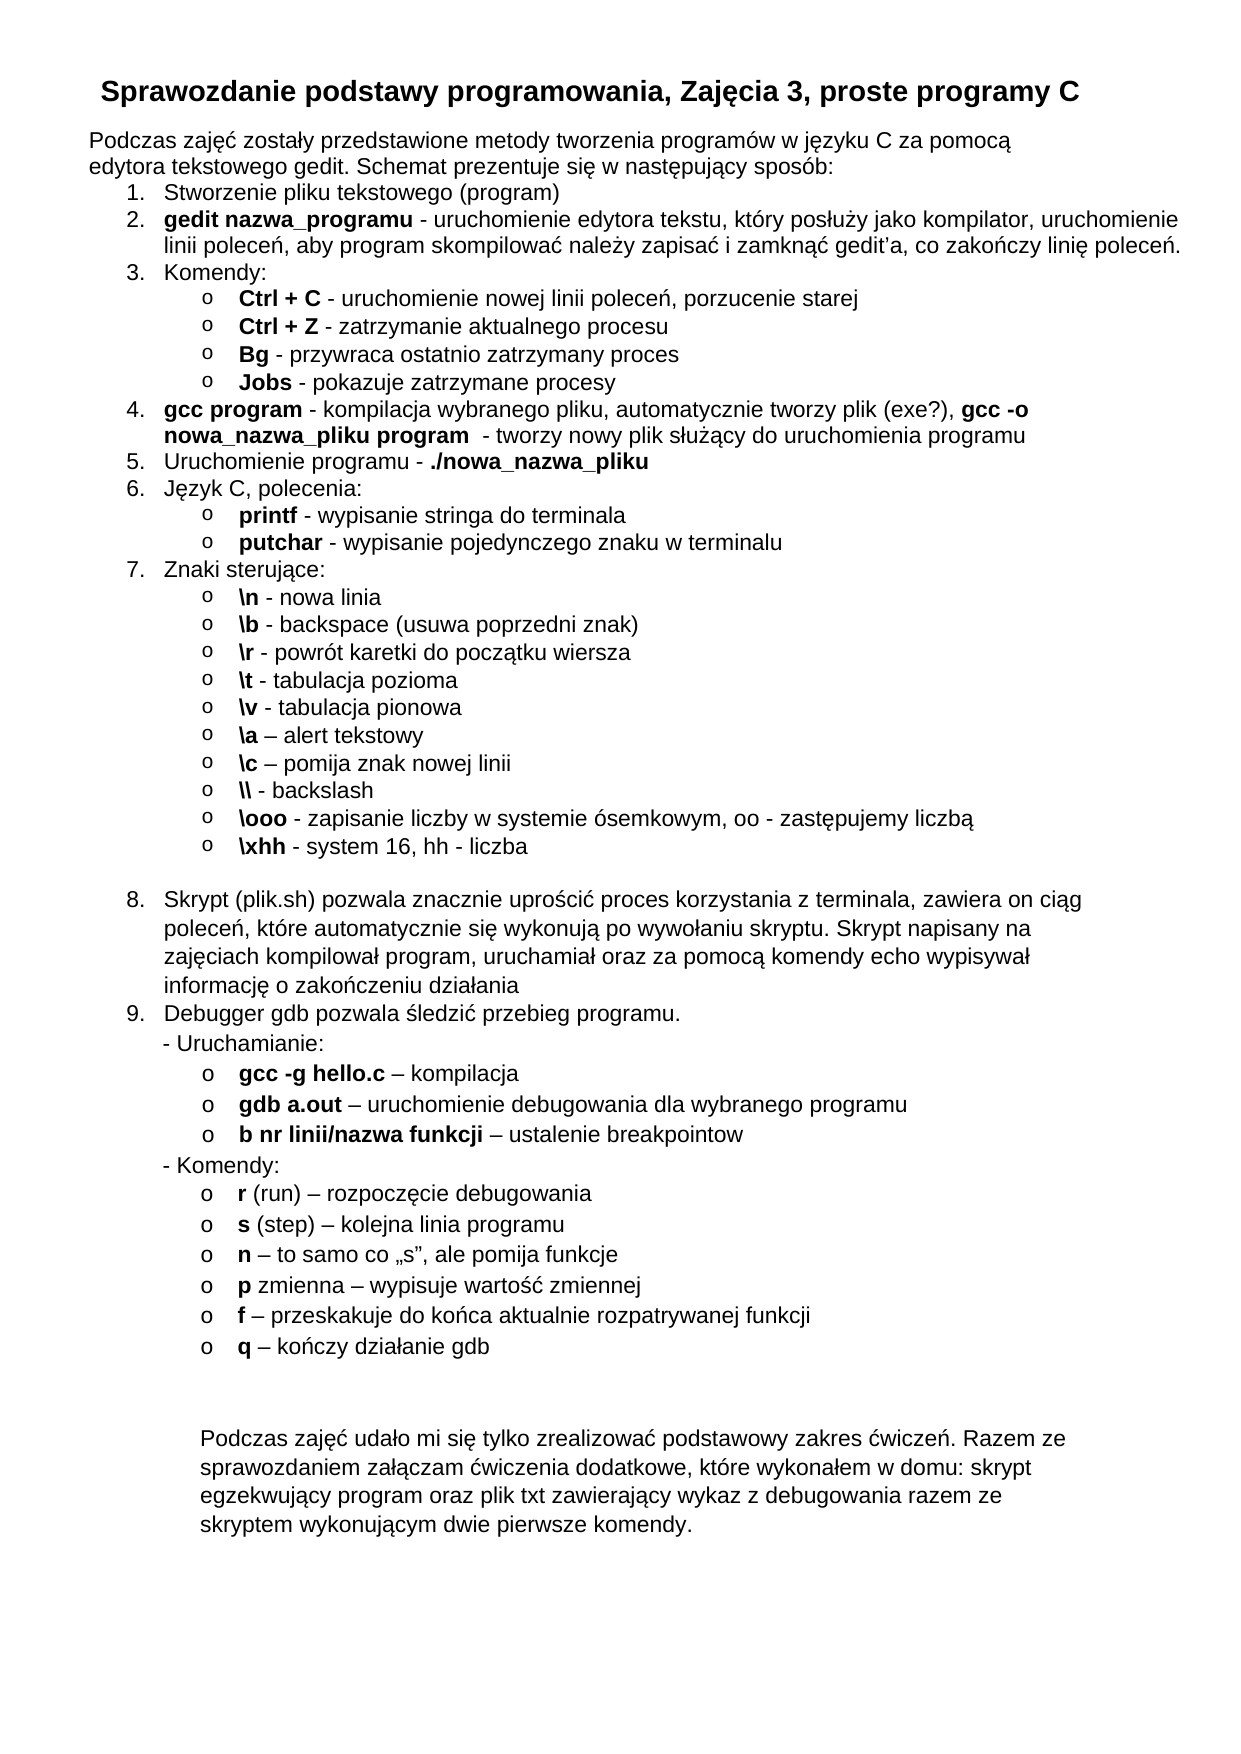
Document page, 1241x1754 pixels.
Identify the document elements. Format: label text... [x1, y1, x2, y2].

text Sprawozdanie podstawy programowania, Zajęcia 3, proste programy C [89, 74, 1093, 107]
list Ctrl + Z - zatrzymanie aktualnego procesu [201, 312, 1093, 340]
list f – przeskakuje do końca aktualnie rozpatrywanej funkcji [200, 1302, 1093, 1331]
list q – kończy działanie gdb [200, 1333, 1093, 1361]
list \t - tabulacja pozioma [201, 666, 1093, 694]
list gedit nazwa_programu - uruchomienie edytora tekstu, który posłuży jako kompilator, uruchomienie linii poleceń, aby program skompilować należy zapisać i zamknąć gedit’a, co zakończy linię poleceń. [126, 206, 1196, 258]
list gcc -g hello.c – kompilacja [201, 1060, 1093, 1089]
list Uruchomienie programu - ./nowa_nazwa_pliku [126, 448, 1093, 475]
list Skrypt (plik.sh) pozwala znacznie uprościć proces korzystania z terminala, zawiera on ciąg poleceń, które automatycznie się wykonują po wywołaniu skryptu. Skrypt napisany na zajęciach kompilował program, uruchamiał oraz za pomocą komendy echo wypisywał informację o zakończeniu działania [126, 886, 1093, 998]
text - Komendy: [89, 1152, 1093, 1178]
list Debugger gdb pozwala śledzić przebieg programu. [126, 1000, 1093, 1026]
list \xhh - system 16, hh - liczba [201, 832, 1093, 860]
list putchar - wypisanie pojedynczego znaku w terminalu [201, 529, 1093, 556]
list \r - powrót karetki do początku wiersza [201, 638, 1093, 666]
list \ooo - zapisanie liczby w systemie ósemkowym, oo - zastępujemy liczbą [201, 804, 1093, 832]
list r (run) – rozpoczęcie debugowania [200, 1180, 1093, 1209]
list Stworzenie pliku tekstowego (program) [126, 179, 1093, 206]
list \c – pomija znak nowej linii [201, 749, 1093, 777]
list gdb a.out – uruchomienie debugowania dla wybranego programu [201, 1091, 1093, 1119]
list b nr linii/nazwa funkcji – ustalenie breakpointow [201, 1121, 1093, 1150]
list Komendy: [126, 258, 1093, 285]
list Bg - przywraca ostatnio zatrzymany proces [201, 340, 1093, 368]
list \b - backspace (usuwa poprzedni znak) [201, 611, 1093, 638]
list \a – alert tekstowy [201, 721, 1093, 749]
list \\ - backslash [201, 777, 1093, 804]
list p zmienna – wypisuje wartość zmiennej [200, 1272, 1093, 1300]
list gcc program - kompilacja wybranego pliku, automatycznie tworzy plik (exe?), gcc -o nowa_nazwa_pliku program - tworzy nowy plik służący do uruchomienia programu [126, 396, 1093, 448]
list Znaki sterujące: [126, 556, 1093, 583]
list \v - tabulacja pionowa [201, 694, 1093, 721]
list printf - wypisanie stringa do terminala [201, 501, 1093, 529]
list s (step) – kolejna linia programu [200, 1211, 1093, 1239]
list n – to samo co „s”, ale pomija funkcje [200, 1241, 1093, 1270]
text - Uruchamianie: [89, 1030, 1093, 1057]
text Podczas zajęć udało mi się tylko zrealizować podstawowy zakres ćwiczeń. Razem ze sprawozdaniem załączam ćwiczenia dodatkowe, które wykonałem w domu: skrypt egzekwujący program oraz plik txt zawierający wykaz z debugowania razem ze skryptem wykonującym dwie pierwsze komendy. [200, 1425, 1093, 1537]
text Podczas zajęć zostały przedstawione metody tworzenia programów w języku C za pomocą edytora tekstowego gedit. Schemat prezentuje się w następujący sposób: [89, 127, 1093, 179]
list Jobs - pokazuje zatrzymane procesy [201, 368, 1093, 396]
list \n - nowa linia [201, 583, 1093, 611]
list Ctrl + C - uruchomienie nowej linii poleceń, porzucenie starej [201, 285, 1093, 312]
list Język C, polecenia: [126, 475, 1093, 501]
